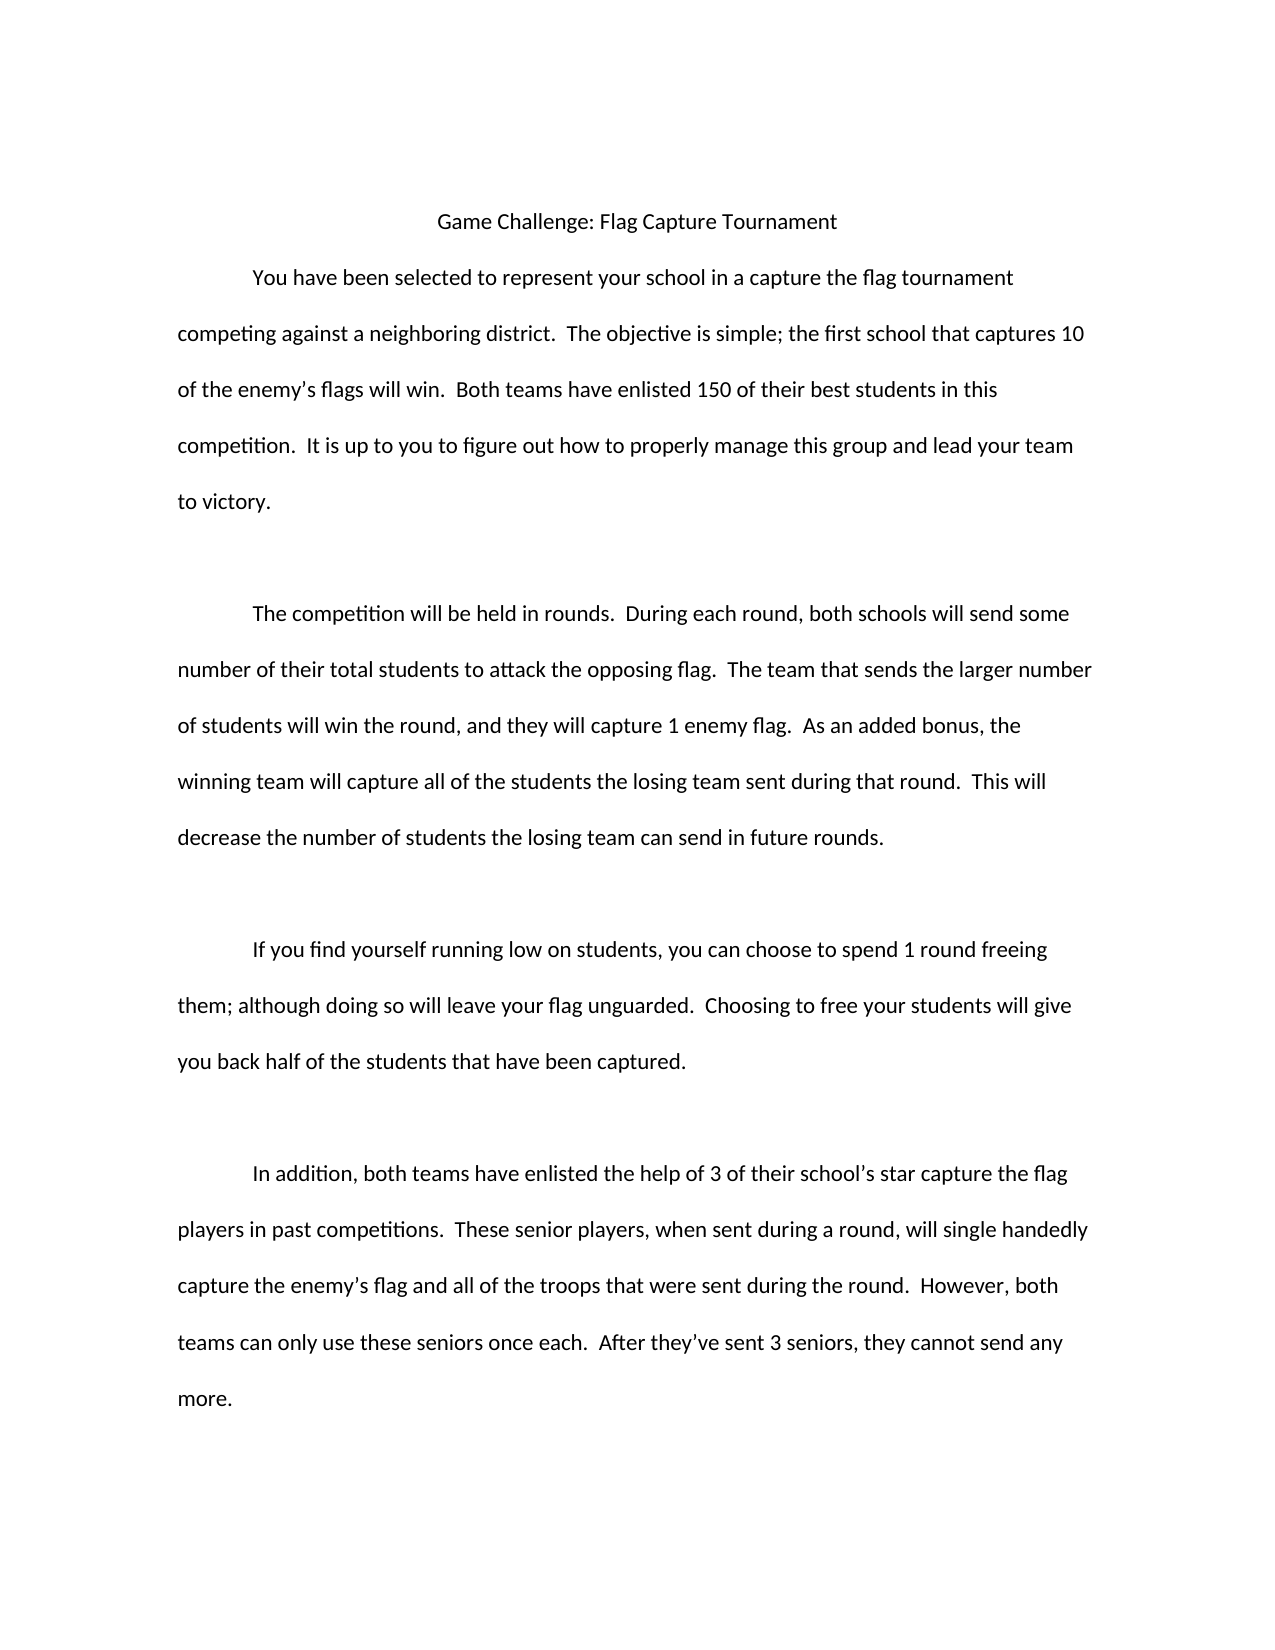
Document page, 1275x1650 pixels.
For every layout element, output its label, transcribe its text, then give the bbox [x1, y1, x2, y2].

text You have been selected to represent your school in a capture the flag tournament competing against a neighboring district. The objective is simple; the first school that captures 10 of the enemy’s flags will win. Both teams have enlisted 150 of their best students in this competition. It is up to you to figure out how to properly manage this group and lead your team to victory. [177, 263, 1098, 515]
text Game Challenge: Flag Capture Tournament [177, 207, 1098, 235]
text If you find yourself running low on students, you can choose to spend 1 round freeing them; although doing so will leave your flag unguarded. Choosing to free your students will give you back half of the students that have been captured. [177, 935, 1098, 1075]
text In addition, both teams have enlisted the help of 3 of their school’s star capture the flag players in past competitions. These senior players, when sent during a round, will single handedly capture the enemy’s flag and all of the troops that were sent during the round. However, both teams can only use these seniors once each. After they’ve sent 3 seniors, they cannot send any more. [177, 1159, 1098, 1412]
text The competition will be held in rounds. During each round, both schools will send some number of their total students to attack the opposing flag. The team that sends the larger number of students will win the round, and they will capture 1 enemy flag. As an added bonus, the winning team will capture all of the students the losing team sent during that round. This will decrease the number of students the losing team can send in future rounds. [177, 599, 1098, 851]
